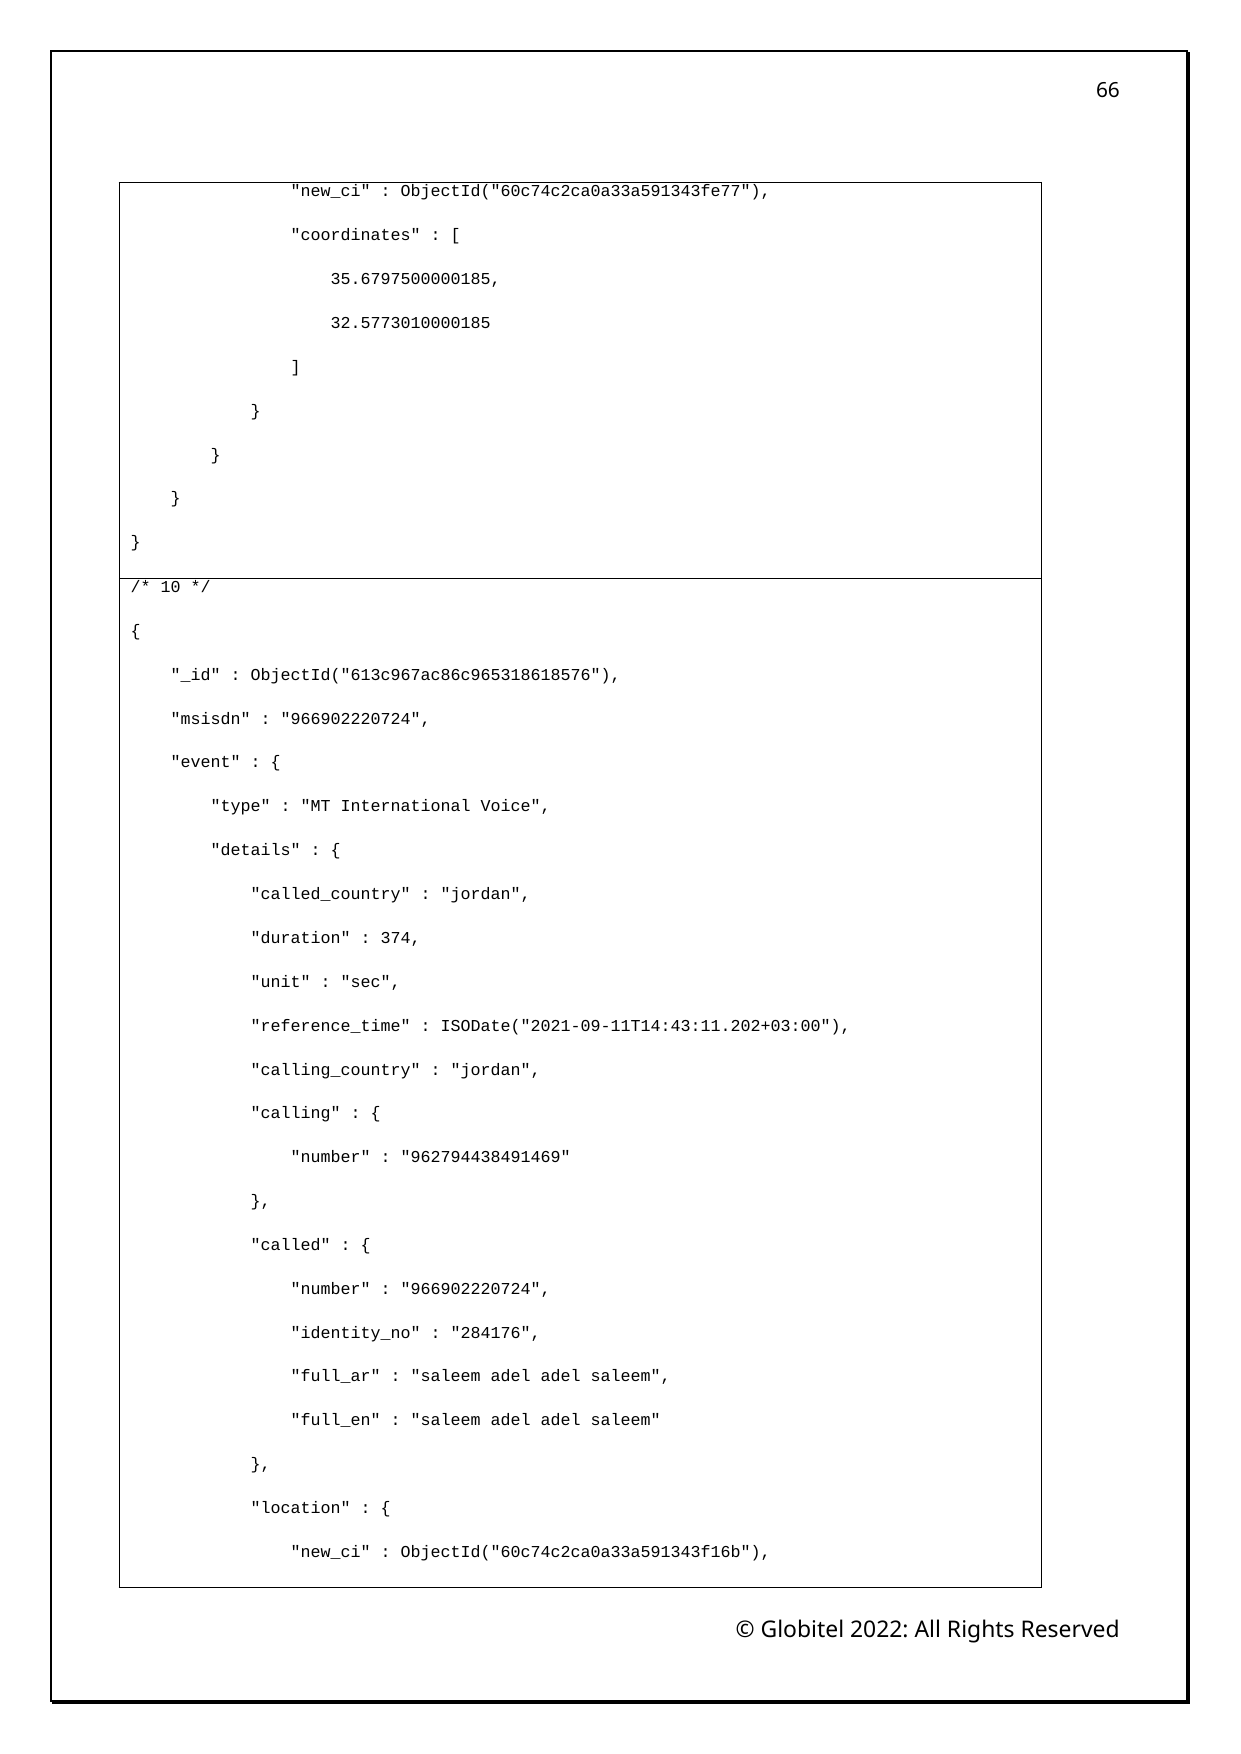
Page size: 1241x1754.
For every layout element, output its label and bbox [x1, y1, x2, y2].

table_cell [120, 579, 1041, 1587]
table_cell [120, 183, 1041, 578]
